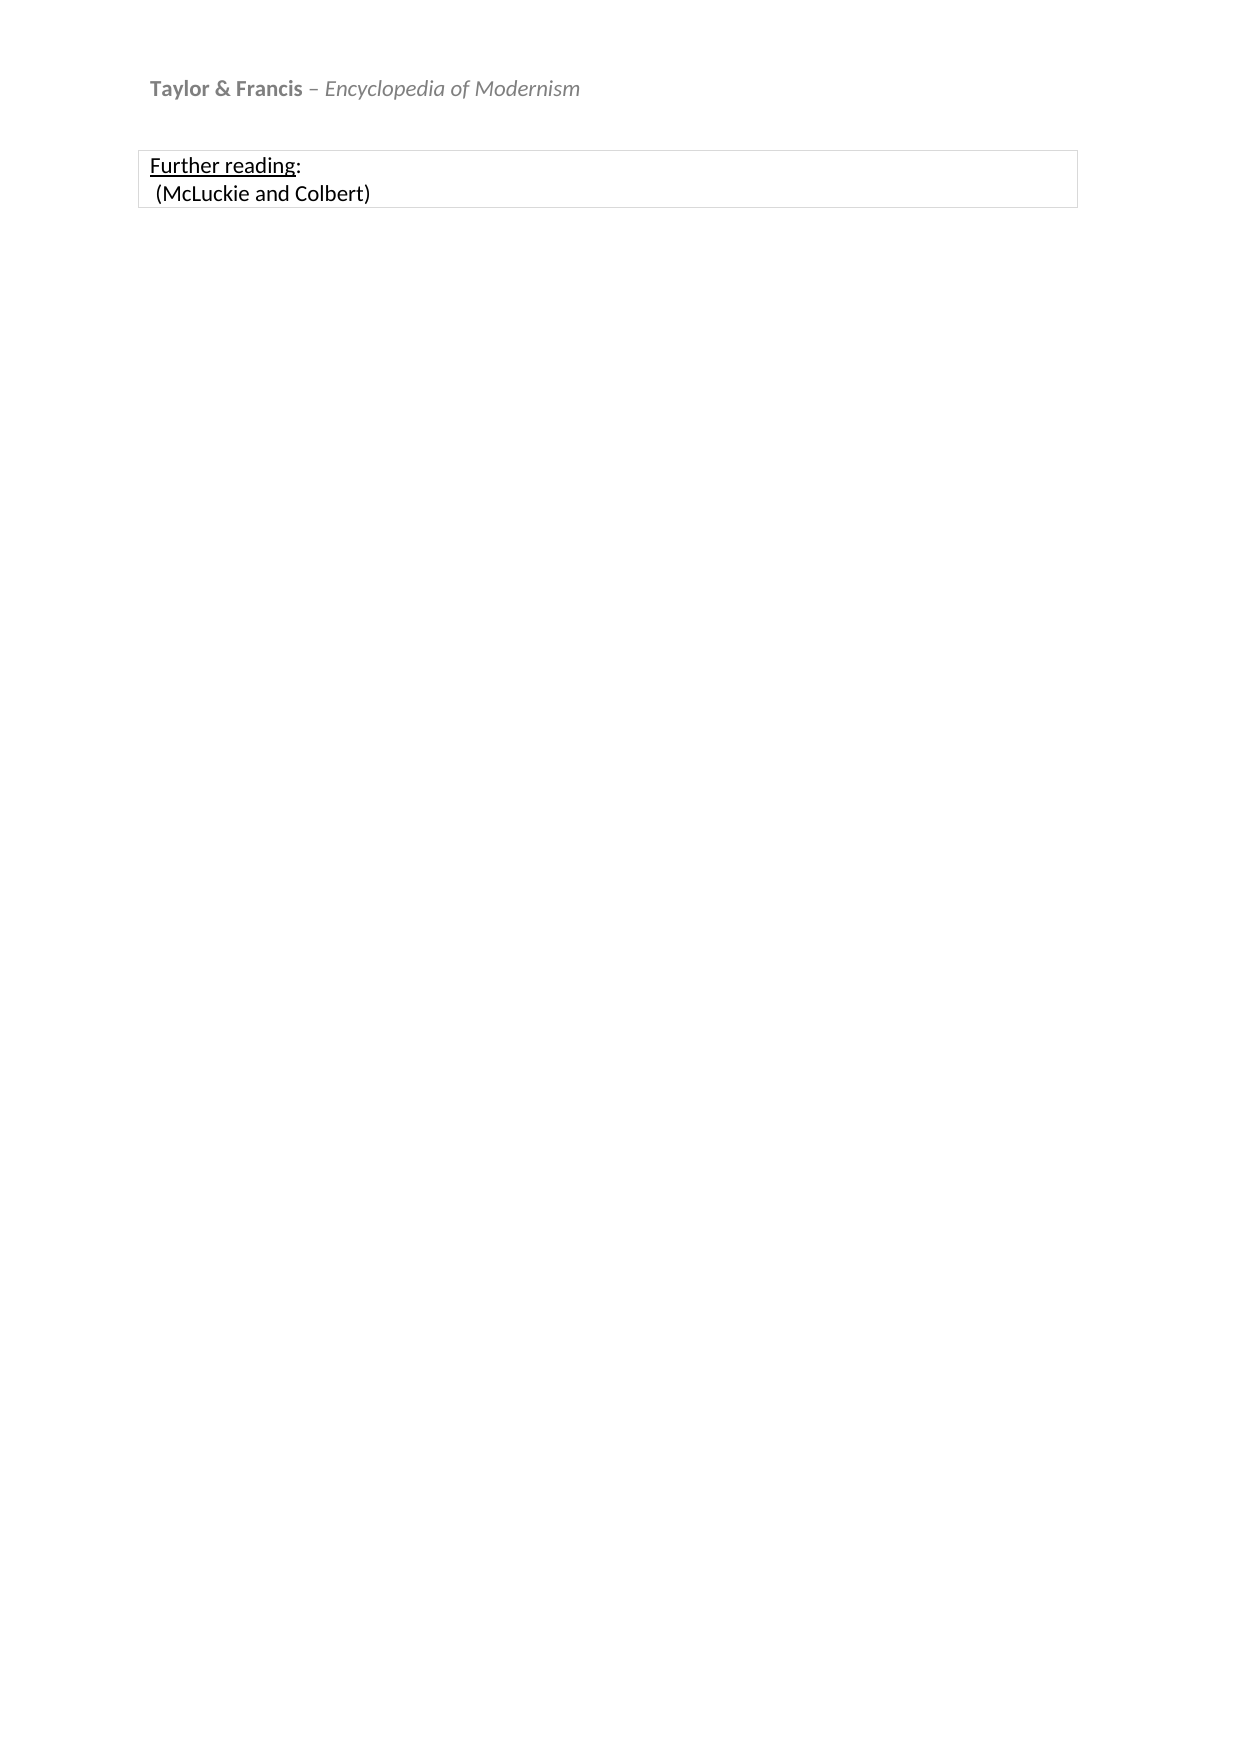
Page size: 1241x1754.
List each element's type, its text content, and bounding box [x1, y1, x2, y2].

table_cell Further reading: [139, 151, 1077, 207]
